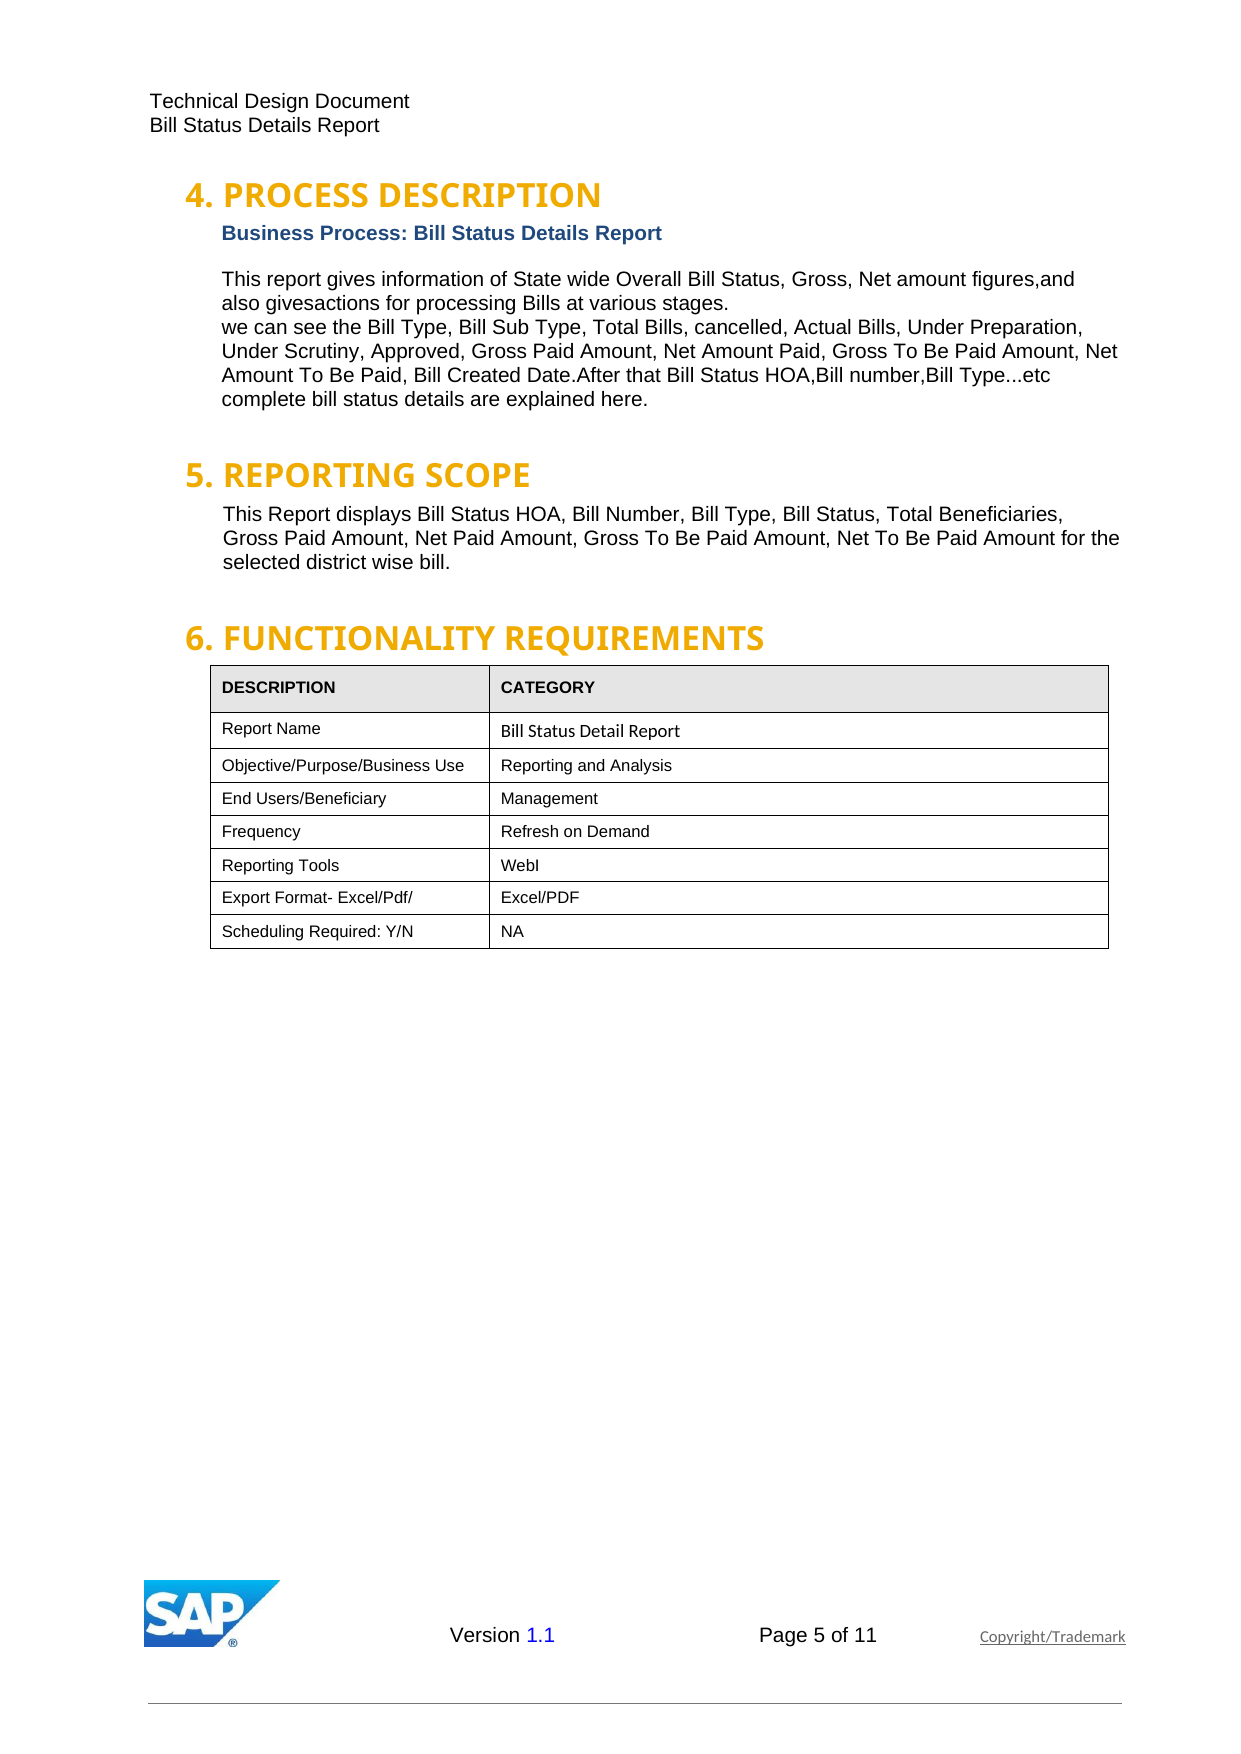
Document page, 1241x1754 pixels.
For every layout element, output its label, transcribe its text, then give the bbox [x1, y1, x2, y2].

text we can see the Bill Type, Bill Sub Type, Total Bills, cancelled, Actual Bills, Under Preparation, Under Scrutiny, Approved, Gross Paid Amount, Net Amount Paid, Gross To Be Paid Amount, Net Amount To Be Paid, Bill Created Date.After that Bill Status HOA,Bill number,Bill Type...etc complete bill status details are explained here. [221, 314, 1119, 410]
table_cell Refresh on Demand [490, 816, 1108, 848]
table_cell Reporting Tools [211, 849, 489, 881]
table_cell NA [490, 915, 1108, 948]
table_cell Reporting and Analysis [490, 749, 1108, 782]
table_cell Excel/PDF [490, 882, 1108, 914]
subtitle PROCESS Description [185, 171, 1122, 217]
subtitle FUNCTIONALITY REQUIREMENTS [185, 615, 1122, 661]
table_cell End Users/Beneficiary [211, 783, 489, 815]
table_header CATEGORY [490, 666, 1108, 712]
table_cell Frequency [211, 816, 489, 848]
table_cell WebI [490, 849, 1108, 881]
table_cell Bill Status Detail Report [490, 713, 1108, 748]
text Business Process: Bill Status Details Report [148, 221, 1122, 245]
table_cell Scheduling Required: Y/N [211, 915, 489, 948]
table_cell Export Format- Excel/Pdf/ [211, 882, 489, 914]
picture [144, 1580, 280, 1647]
table_cell Report Name [211, 713, 489, 748]
text This report gives information of State wide Overall Bill Status, Gross, Net amount figures,and also givesactions for processing Bills at various stages. [221, 267, 1119, 314]
table_cell Objective/Purpose/Business Use [211, 749, 489, 782]
table_cell Management [490, 783, 1108, 815]
subtitle REPORTING SCOPE [185, 452, 1122, 497]
table_header DESCRIPTION [211, 666, 489, 712]
text This Report displays Bill Status HOA, Bill Number, Bill Type, Bill Status, Total Beneficiaries, Gross Paid Amount, Net Paid Amount, Gross To Be Paid Amount, Net To Be Paid Amount for the selected district wise bill. [223, 502, 1122, 573]
